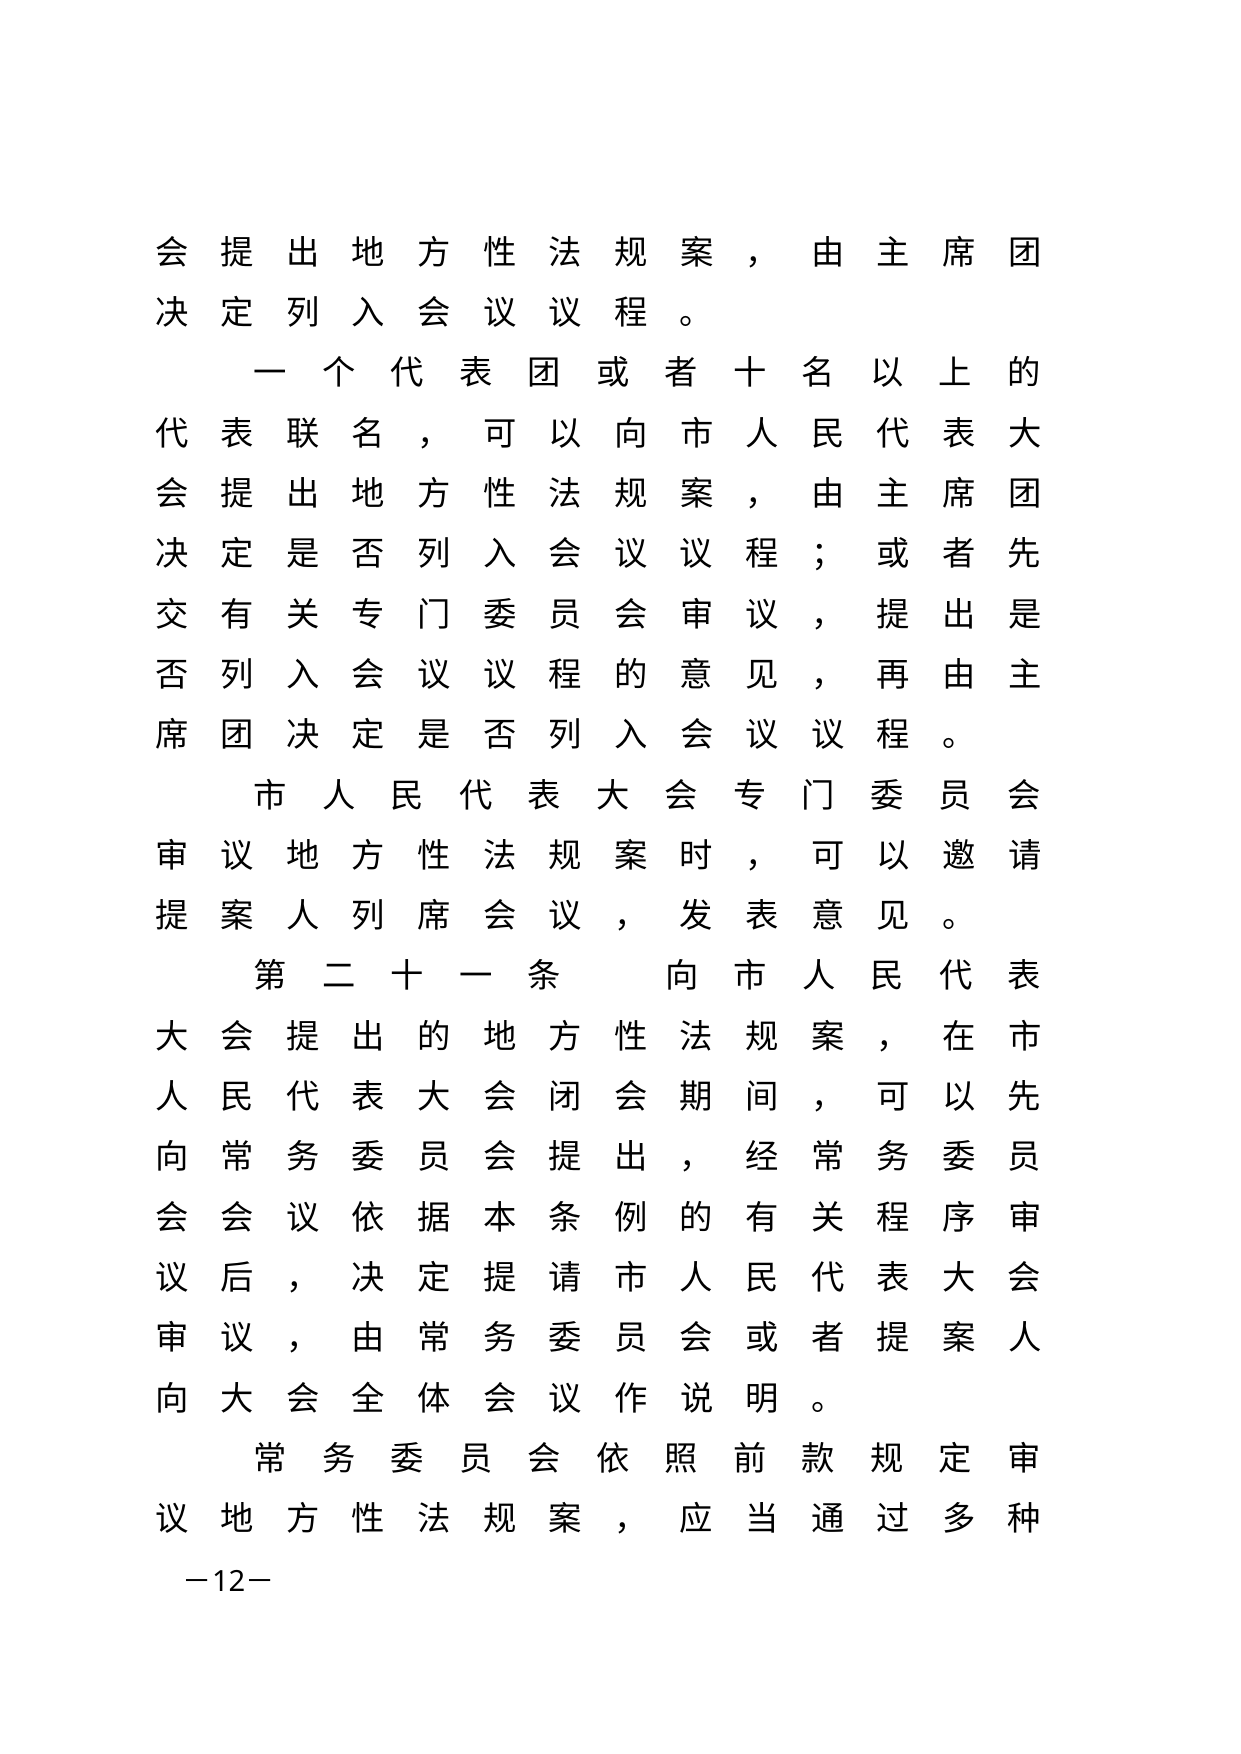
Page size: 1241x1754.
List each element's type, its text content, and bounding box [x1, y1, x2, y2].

text 常务委员会依照前款规定审议地方性法规案，应当通过多种形式征求市人民代表大会代表的意见，并将有关情况予以反馈；市人民代表大会专门委员会进行立法调研，可以邀请有关的市人民代表大会代表参加。 [155, 1426, 1073, 1546]
text 第二十一条 向市人民代表大会提出的地方性法规案，在市人民代表大会闭会期间，可以先向常务委员会提出，经常务委员会会议依据本条例的有关程序审议后，决定提请市人民代表大会审议，由常务委员会或者提案人向大会全体会议作说明。 [155, 943, 1073, 1426]
text 市人民代表大会常务委员会、市人民政府、市人民代表大会专门委员会，可以向市人民代表大会提出地方性法规案，由主席团决定列入会议议程。 [155, 219, 1073, 340]
text 市人民代表大会专门委员会审议地方性法规案时，可以邀请提案人列席会议，发表意见。 [155, 762, 1073, 943]
text 一个代表团或者十名以上的代表联名，可以向市人民代表大会提出地方性法规案，由主席团决定是否列入会议议程；或者先交有关专门委员会审议，提出是否列入会议议程的意见，再由主席团决定是否列入会议议程。 [155, 340, 1073, 762]
